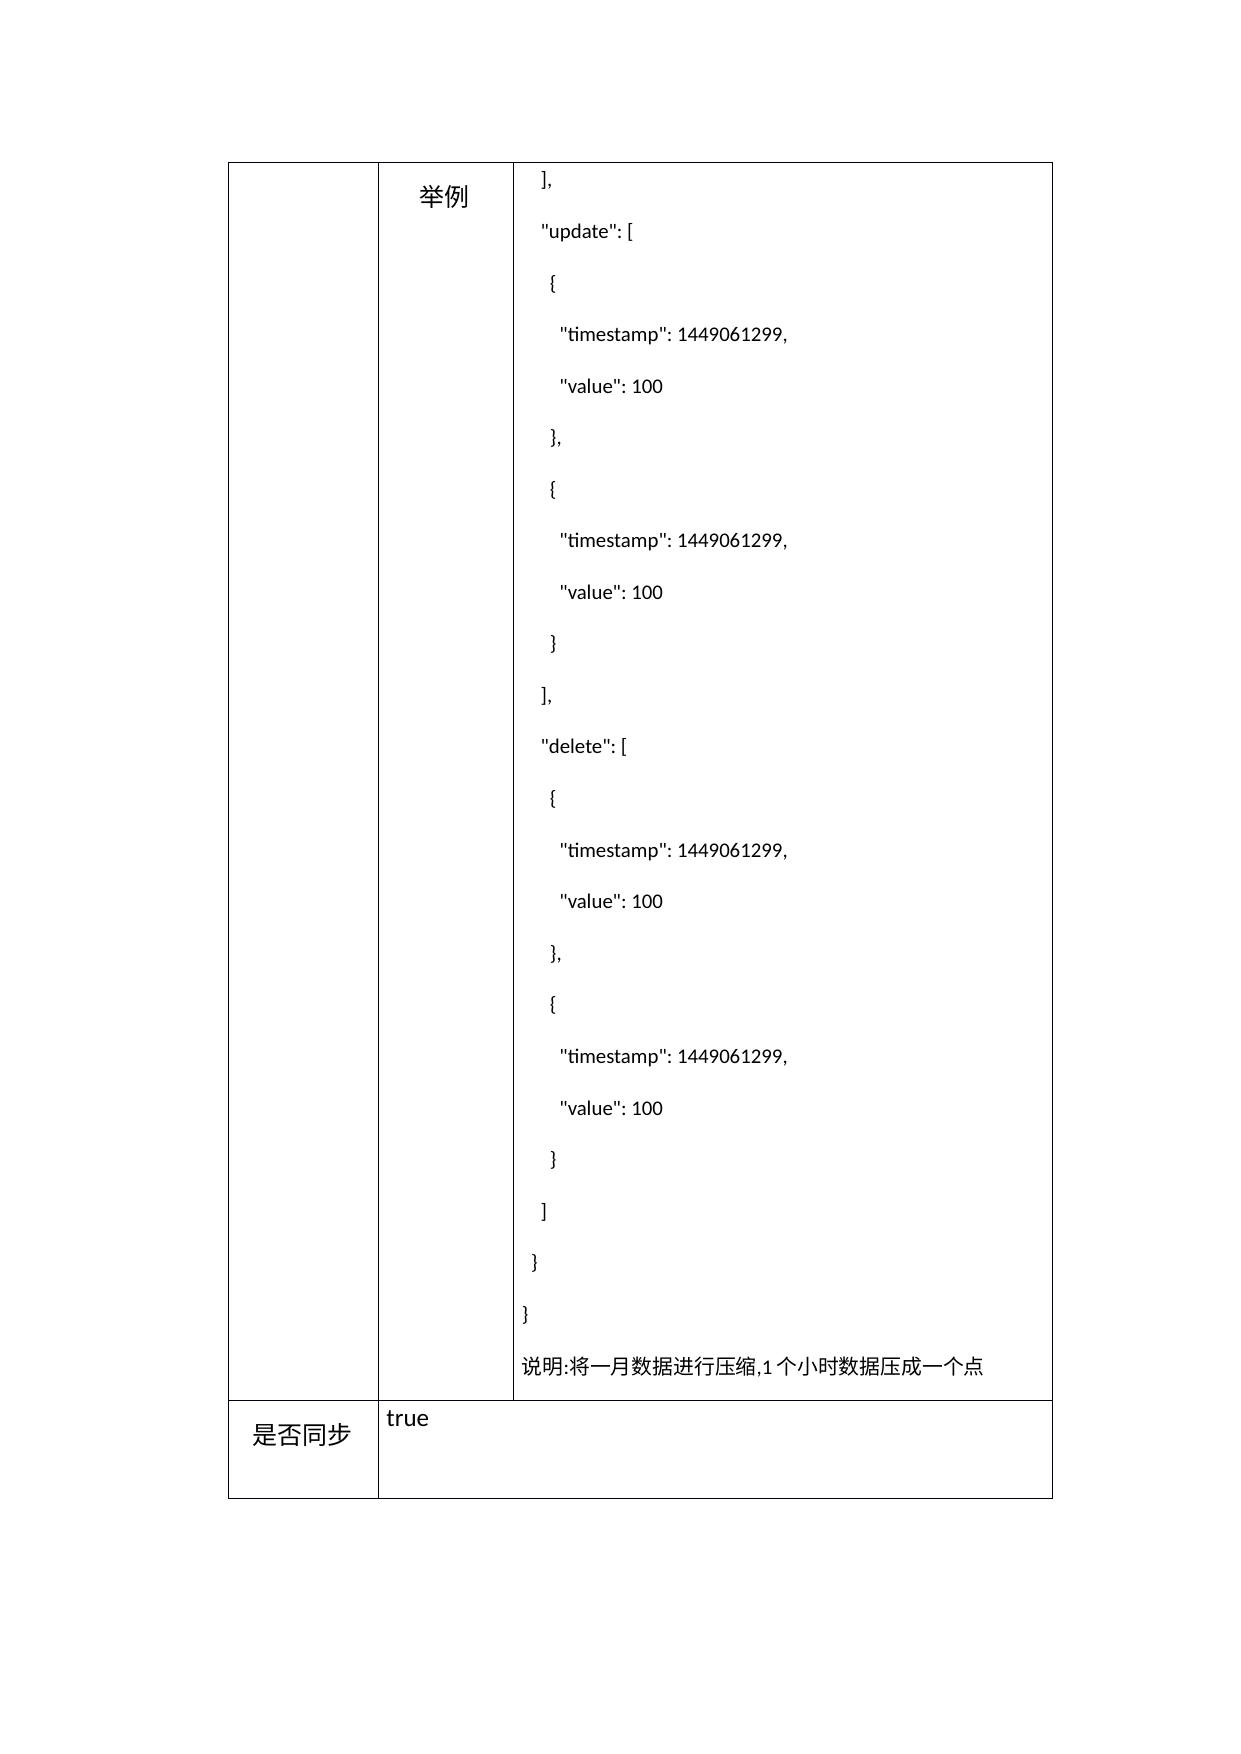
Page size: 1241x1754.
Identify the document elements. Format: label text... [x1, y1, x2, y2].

table_cell true [379, 1401, 1052, 1498]
table_cell 是否同步 [229, 1401, 378, 1498]
table_cell 举例 [379, 163, 513, 1400]
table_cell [514, 163, 1052, 1400]
